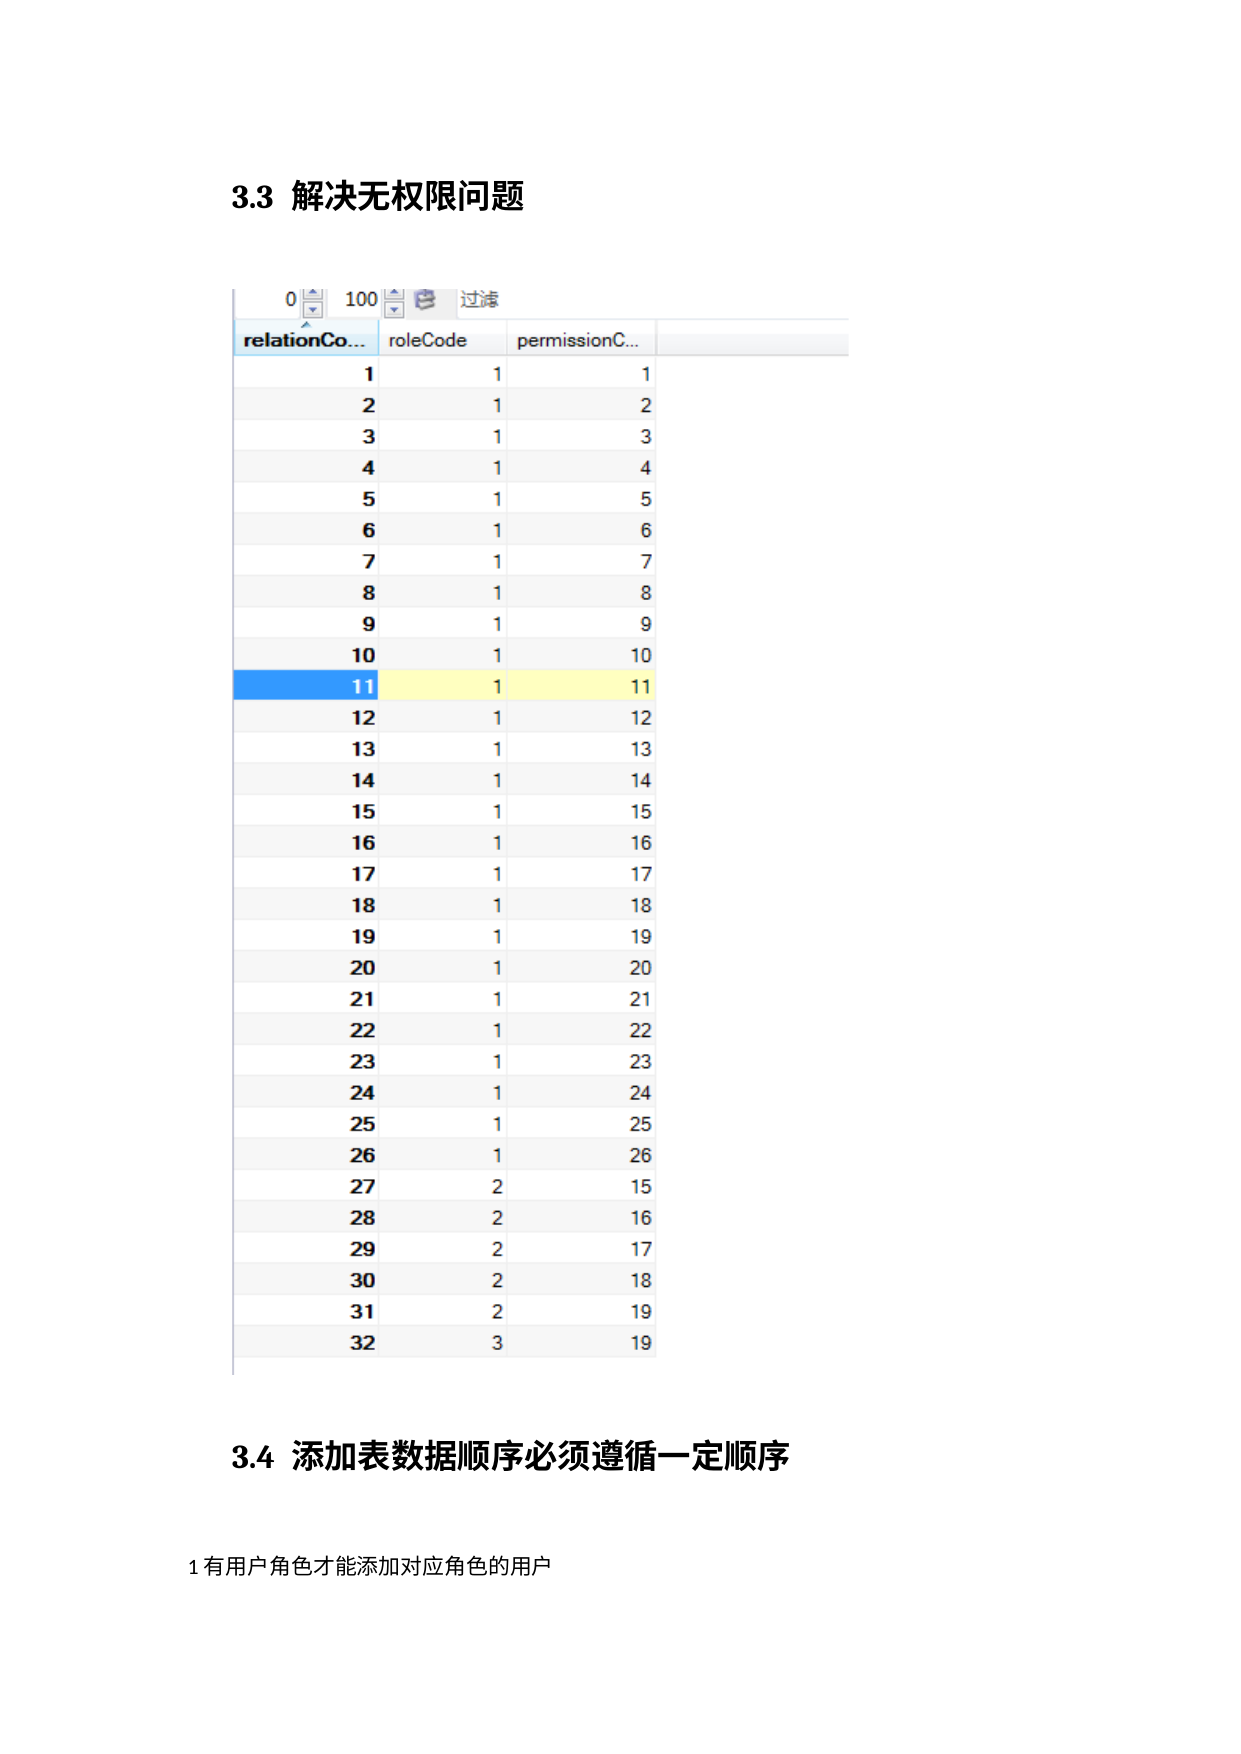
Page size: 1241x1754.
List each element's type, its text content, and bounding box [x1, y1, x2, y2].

subtitle 添加表数据顺序必须遵循一定顺序 [232, 1421, 1053, 1486]
picture [231, 289, 849, 1375]
subtitle 解决无权限问题 [232, 162, 1053, 227]
text 1 有用户角色才能添加对应角色的用户 [187, 1548, 1053, 1581]
